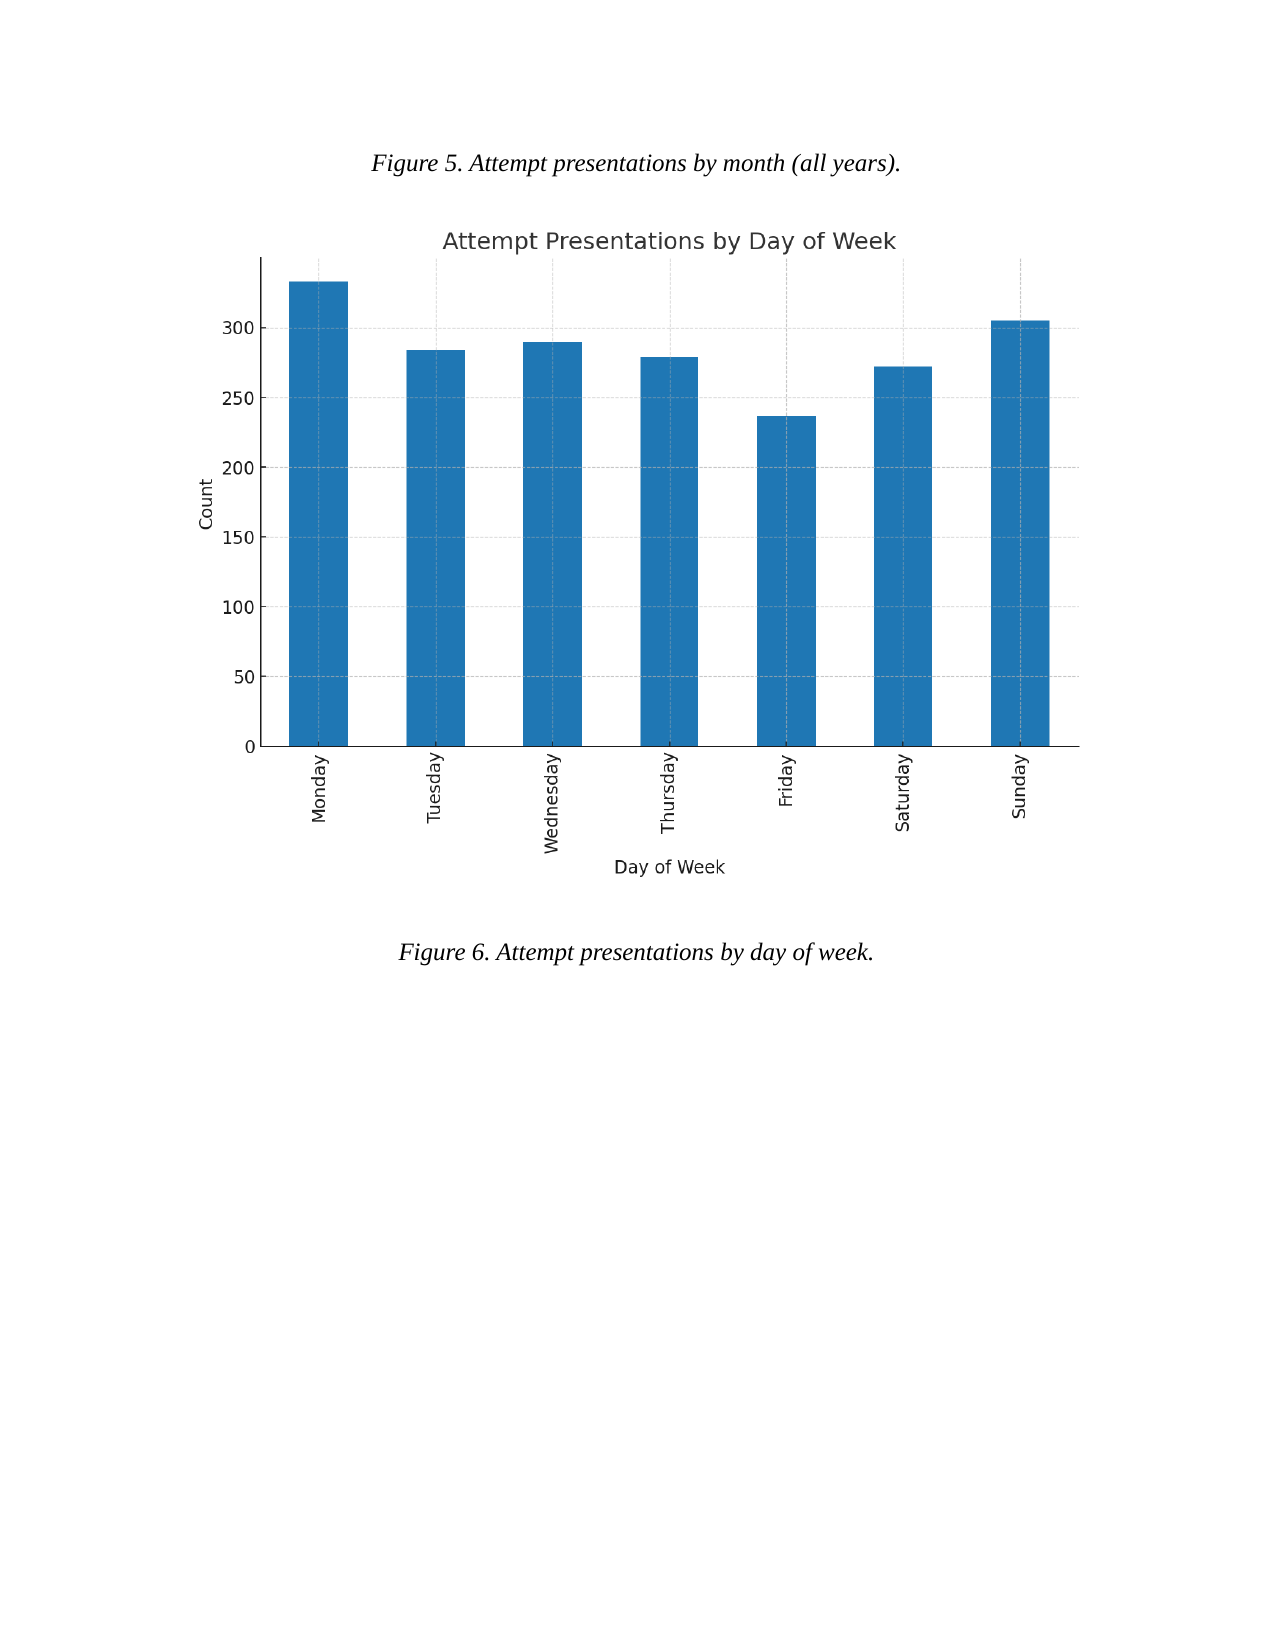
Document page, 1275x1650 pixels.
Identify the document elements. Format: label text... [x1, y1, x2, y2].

text Figure 5. Attempt presentations by month (all years). [148, 148, 1127, 176]
text Figure 6. Attempt presentations by day of week. [148, 937, 1127, 966]
picture [187, 221, 1088, 887]
